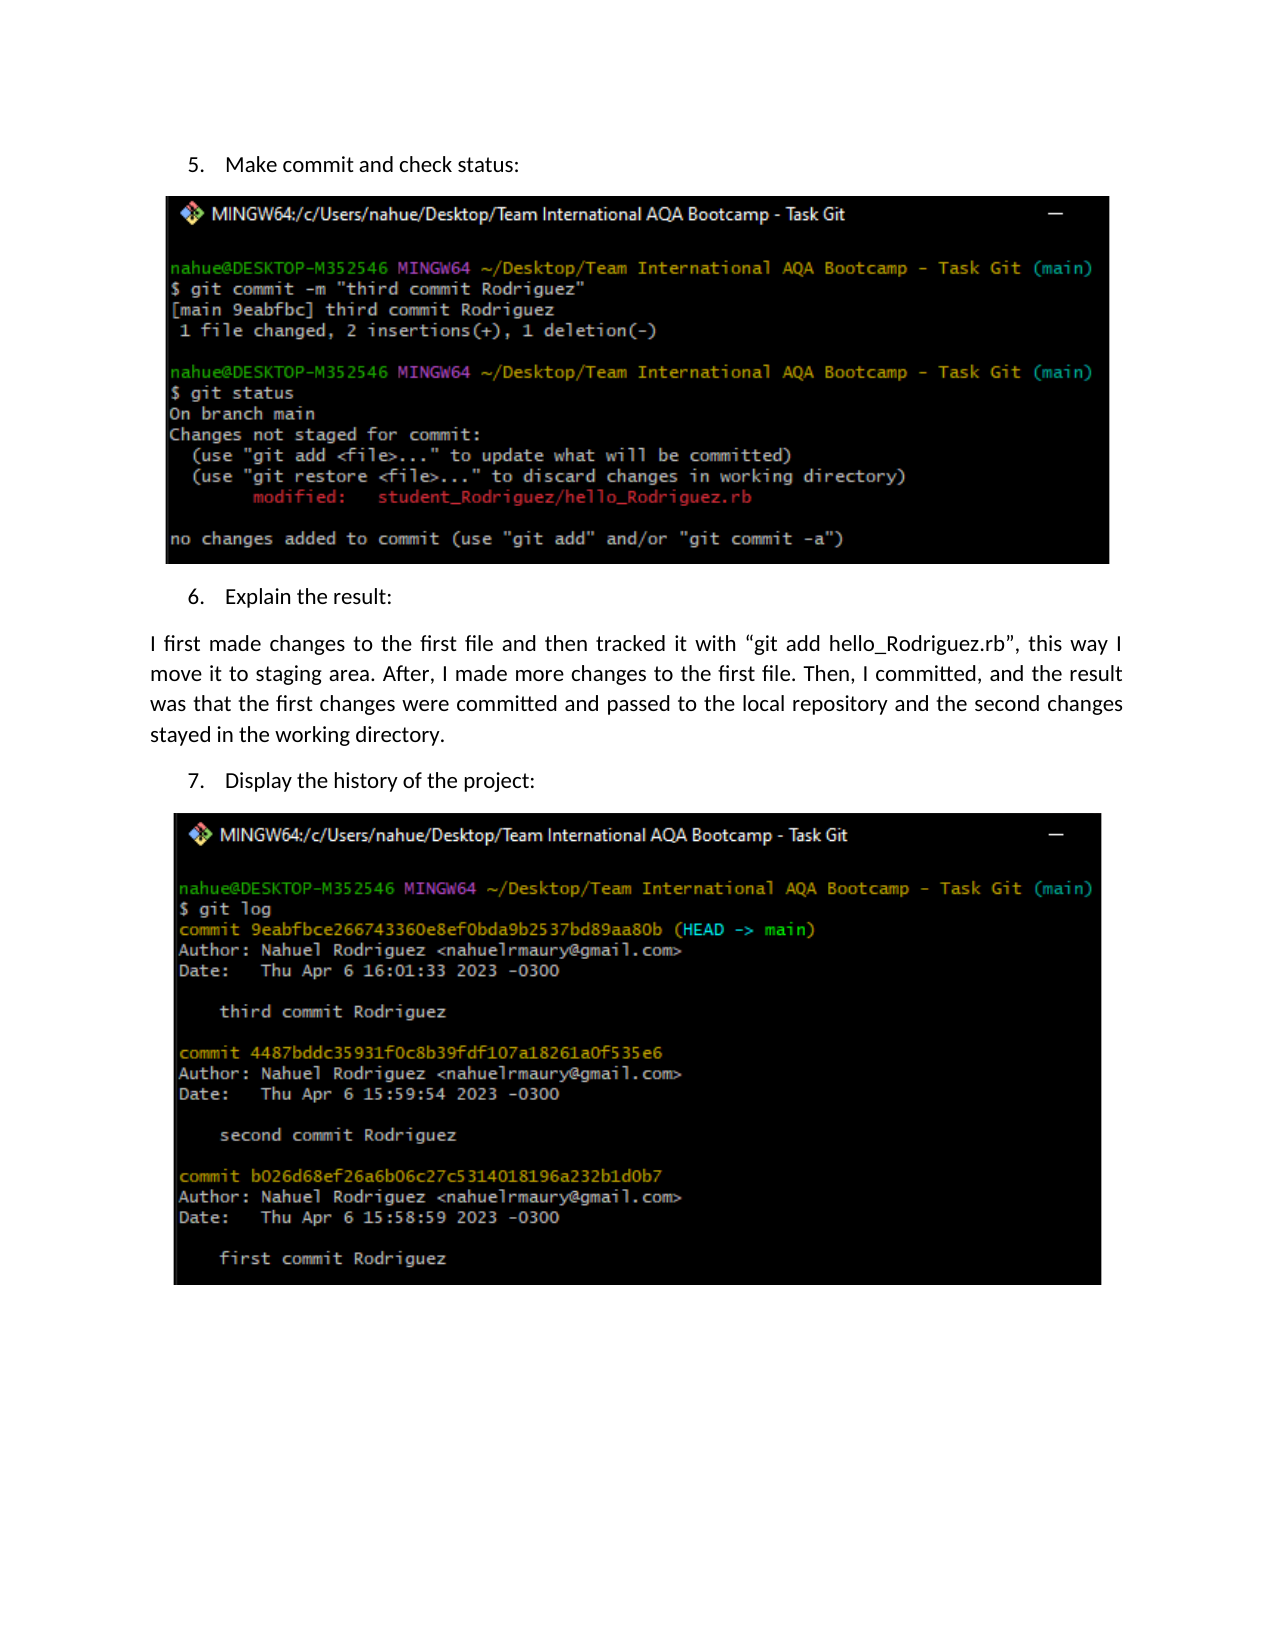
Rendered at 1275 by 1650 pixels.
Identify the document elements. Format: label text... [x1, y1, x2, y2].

list Display the history of the project: [187, 767, 1125, 794]
list Make commit and check status: [187, 150, 1125, 178]
list Explain the result: [187, 582, 1125, 610]
picture [165, 196, 1110, 564]
text I first made changes to the first file and then tracked it with “git add hello_Rodriguez.rb”, this way I move it to staging area. After, I made more changes to the first file. Then, I committed, and the result was that the first changes were committed and passed to the local repository and the second changes stayed in the working directory. [150, 629, 1125, 748]
picture [173, 813, 1102, 1285]
